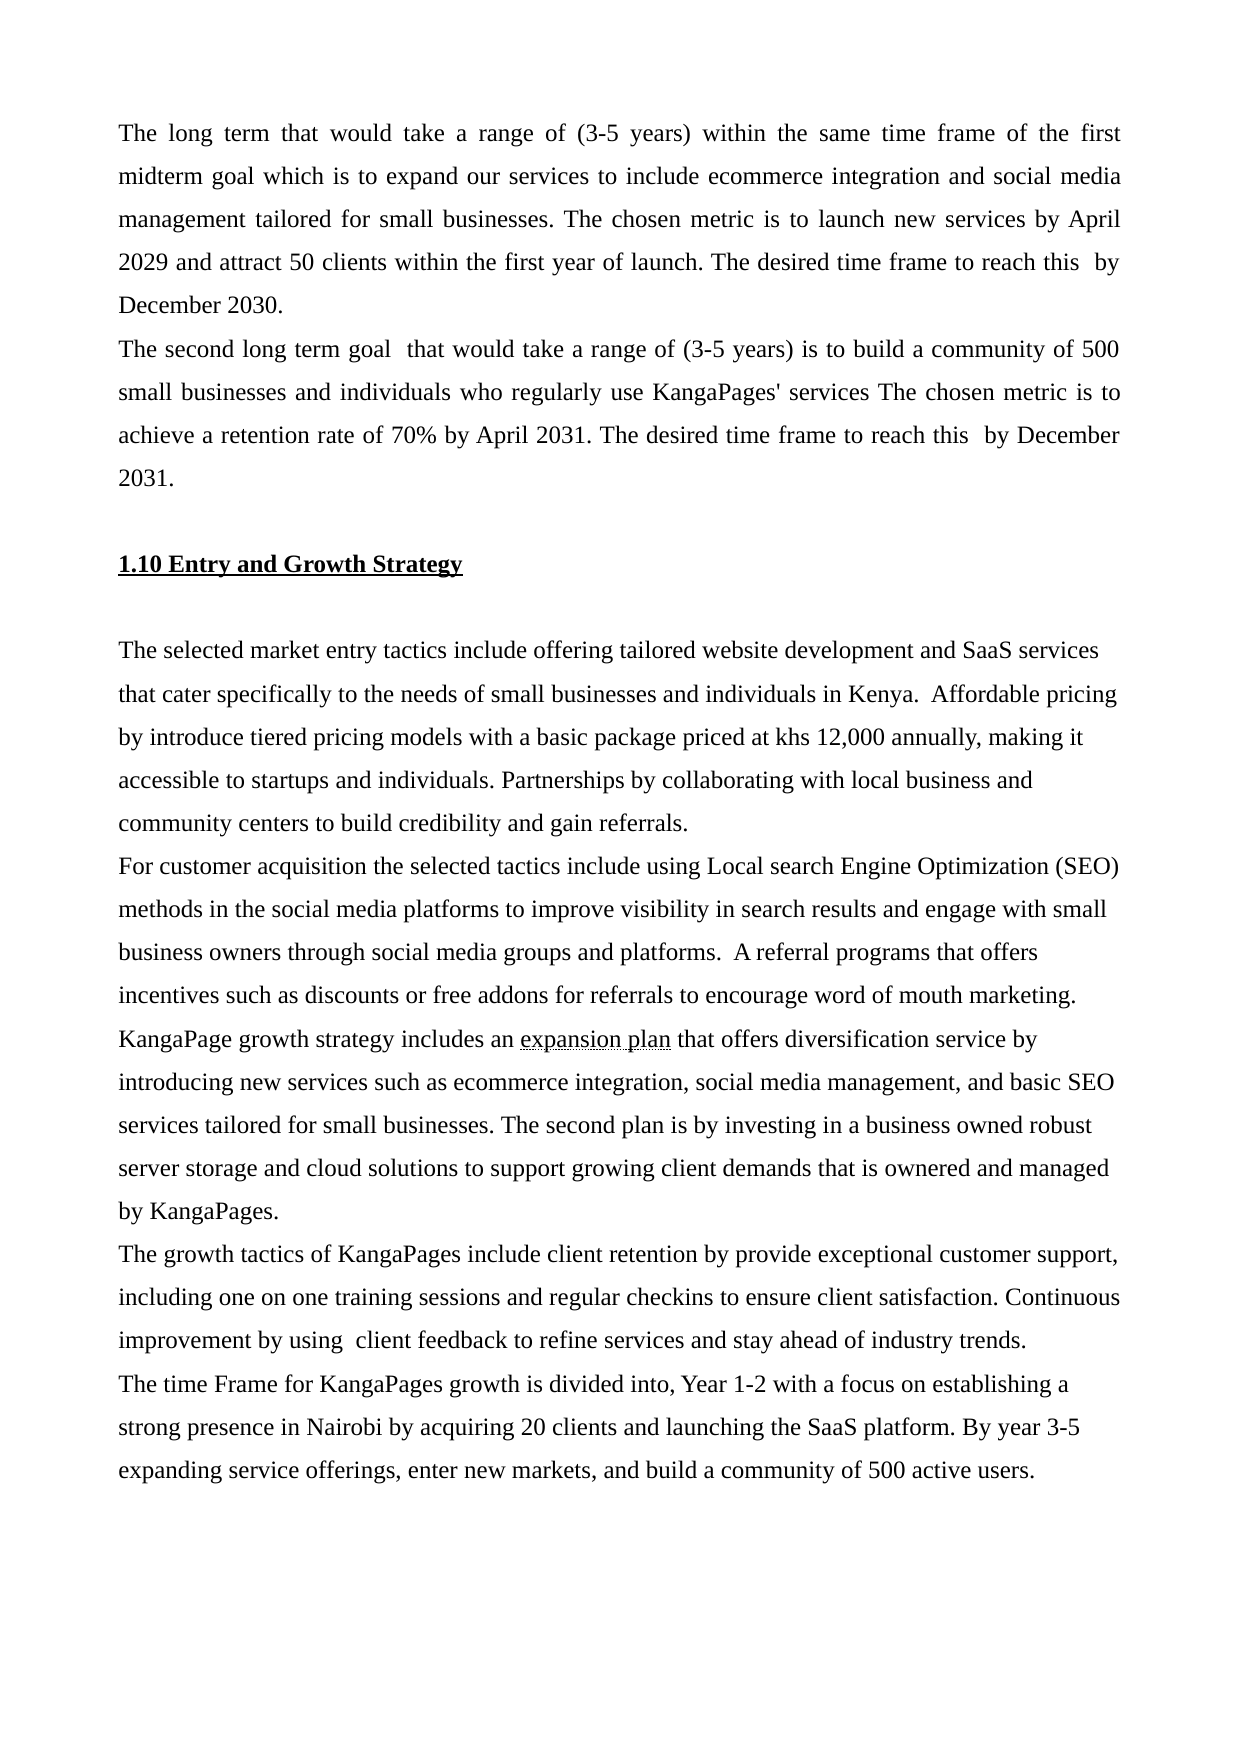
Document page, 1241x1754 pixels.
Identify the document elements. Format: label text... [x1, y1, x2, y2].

text The time Frame for KangaPages growth is divided into, Year 1-2 with a focus on establishing a strong presence in Nairobi by acquiring 20 clients and launching the SaaS platform. By year 3-5 expanding service offerings, enter new markets, and build a community of 500 active users. [118, 1369, 1122, 1484]
text The long term that would take a range of (3-5 years) within the same time frame of the first midterm goal which is to expand our services to include ecommerce integration and social media management tailored for small businesses. The chosen metric is to launch new services by April 2029 and attract 50 clients within the first year of launch. The desired time frame to reach this by December 2030. [118, 118, 1122, 319]
text The growth tactics of KangaPages include client retention by provide exceptional customer support, including one on one training sessions and regular checkins to ensure client satisfaction. Continuous improvement by using client feedback to refine services and stay ahead of industry trends. [118, 1239, 1122, 1354]
text The second long term goal that would take a range of (3-5 years) is to build a community of 500 small businesses and individuals who regularly use KangaPages' services The chosen metric is to achieve a retention rate of 70% by April 2031. The desired time frame to reach this by December 2031. [118, 334, 1122, 492]
text For customer acquisition the selected tactics include using Local search Engine Optimization (SEO) methods in the social media platforms to improve visibility in search results and engage with small business owners through social media groups and platforms. A referral programs that offers incentives such as discounts or free addons for referrals to encourage word of mouth marketing. KangaPage growth strategy includes an expansion plan that offers diversification service by introducing new services such as ecommerce integration, social media management, and basic SEO services tailored for small businesses. The second plan is by investing in a business owned robust server storage and cloud solutions to support growing client demands that is ownered and managed by KangaPages. [118, 851, 1122, 1225]
text 1.10 Entry and Growth Strategy [118, 549, 1122, 578]
text The selected market entry tactics include offering tailored website development and SaaS services that cater specifically to the needs of small businesses and individuals in Kenya. Affordable pricing by introduce tiered pricing models with a basic package priced at khs 12,000 annually, making it accessible to startups and individuals. Partnerships by collaborating with local business and community centers to build credibility and gain referrals. [118, 636, 1122, 837]
